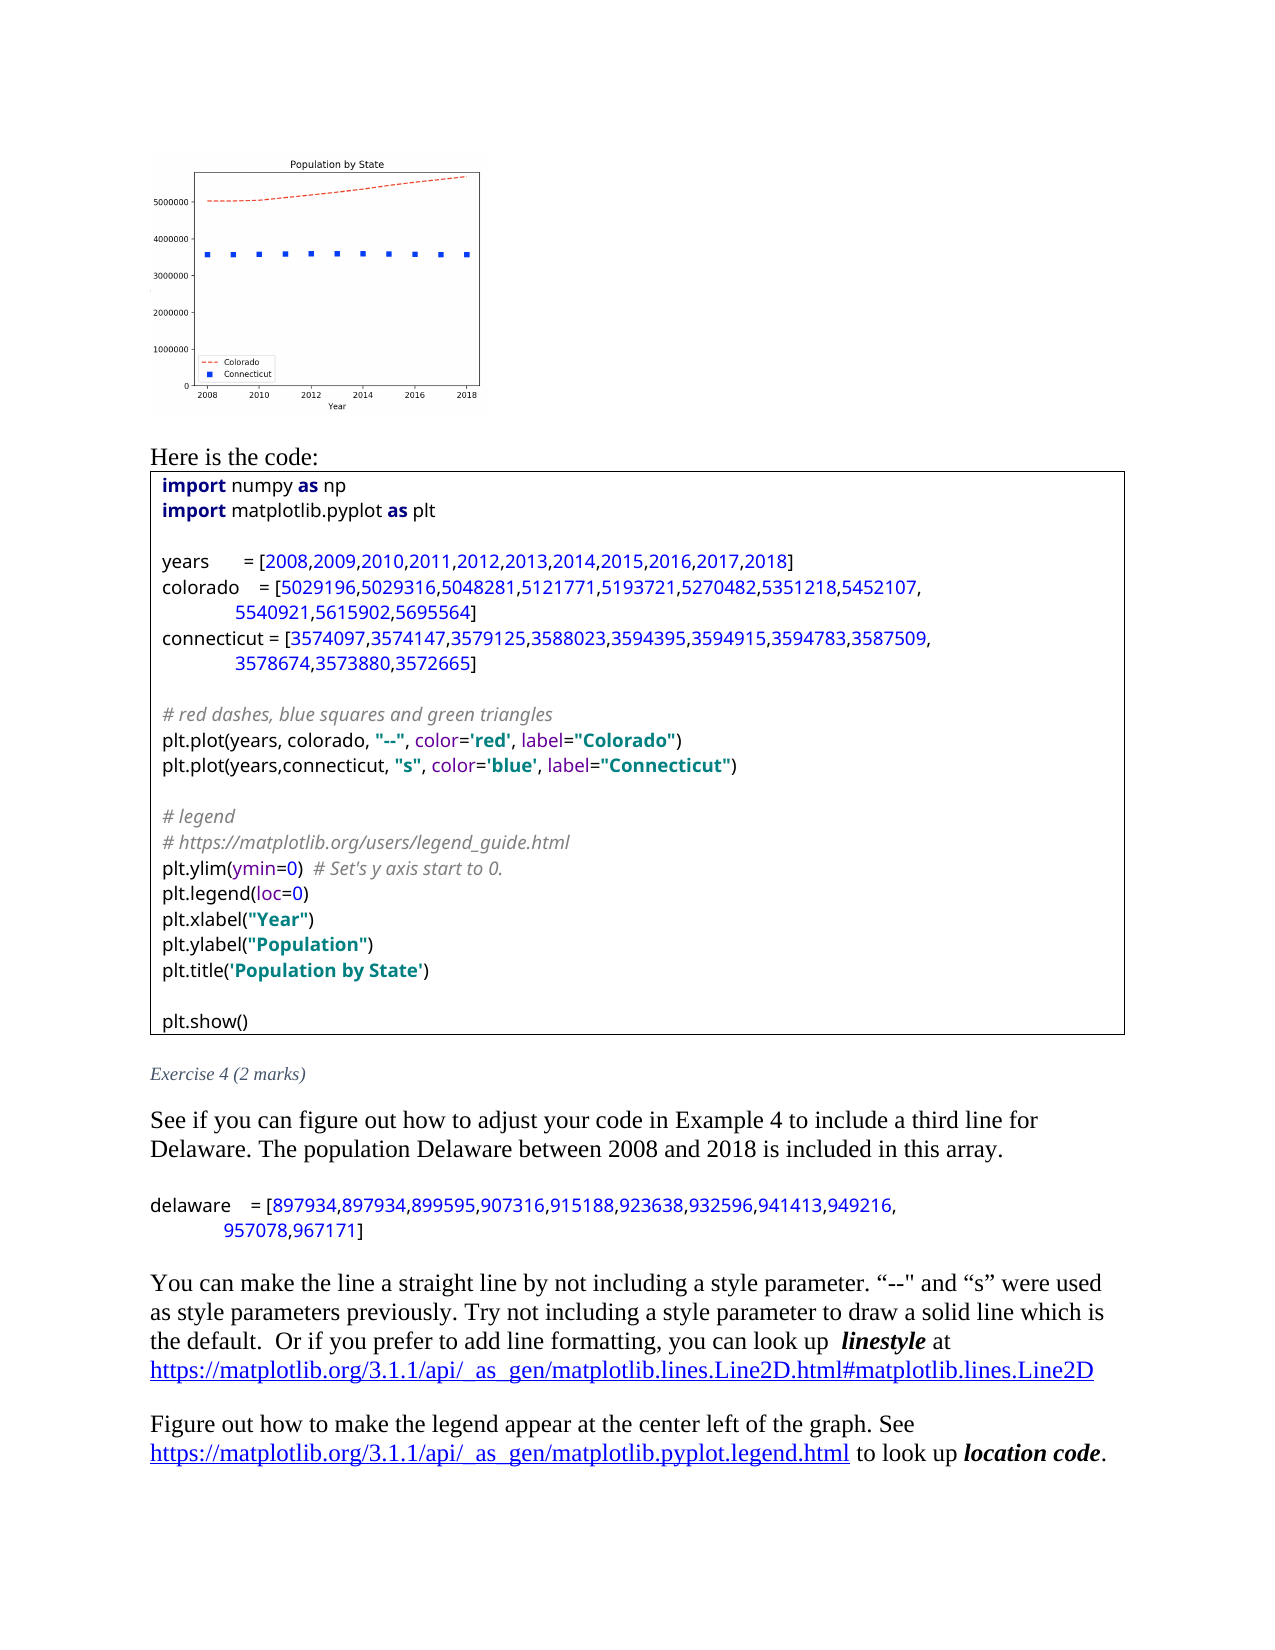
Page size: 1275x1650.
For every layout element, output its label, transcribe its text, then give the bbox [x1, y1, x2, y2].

text Figure out how to make the legend appear at the center left of the graph. See https://matplotlib.org/3.1.1/api/_as_gen/matplotlib.pyplot.legend.html to look up location code. [150, 1409, 1125, 1466]
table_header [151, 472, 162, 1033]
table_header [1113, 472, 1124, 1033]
text Here is the code: [150, 442, 1125, 471]
text Exercise 4 (2 marks) [150, 1063, 1125, 1085]
picture [150, 150, 491, 414]
text delaware = [897934,897934,899595,907316,915188,923638,932596,941413,949216, 957078,967171] [150, 1192, 1125, 1243]
